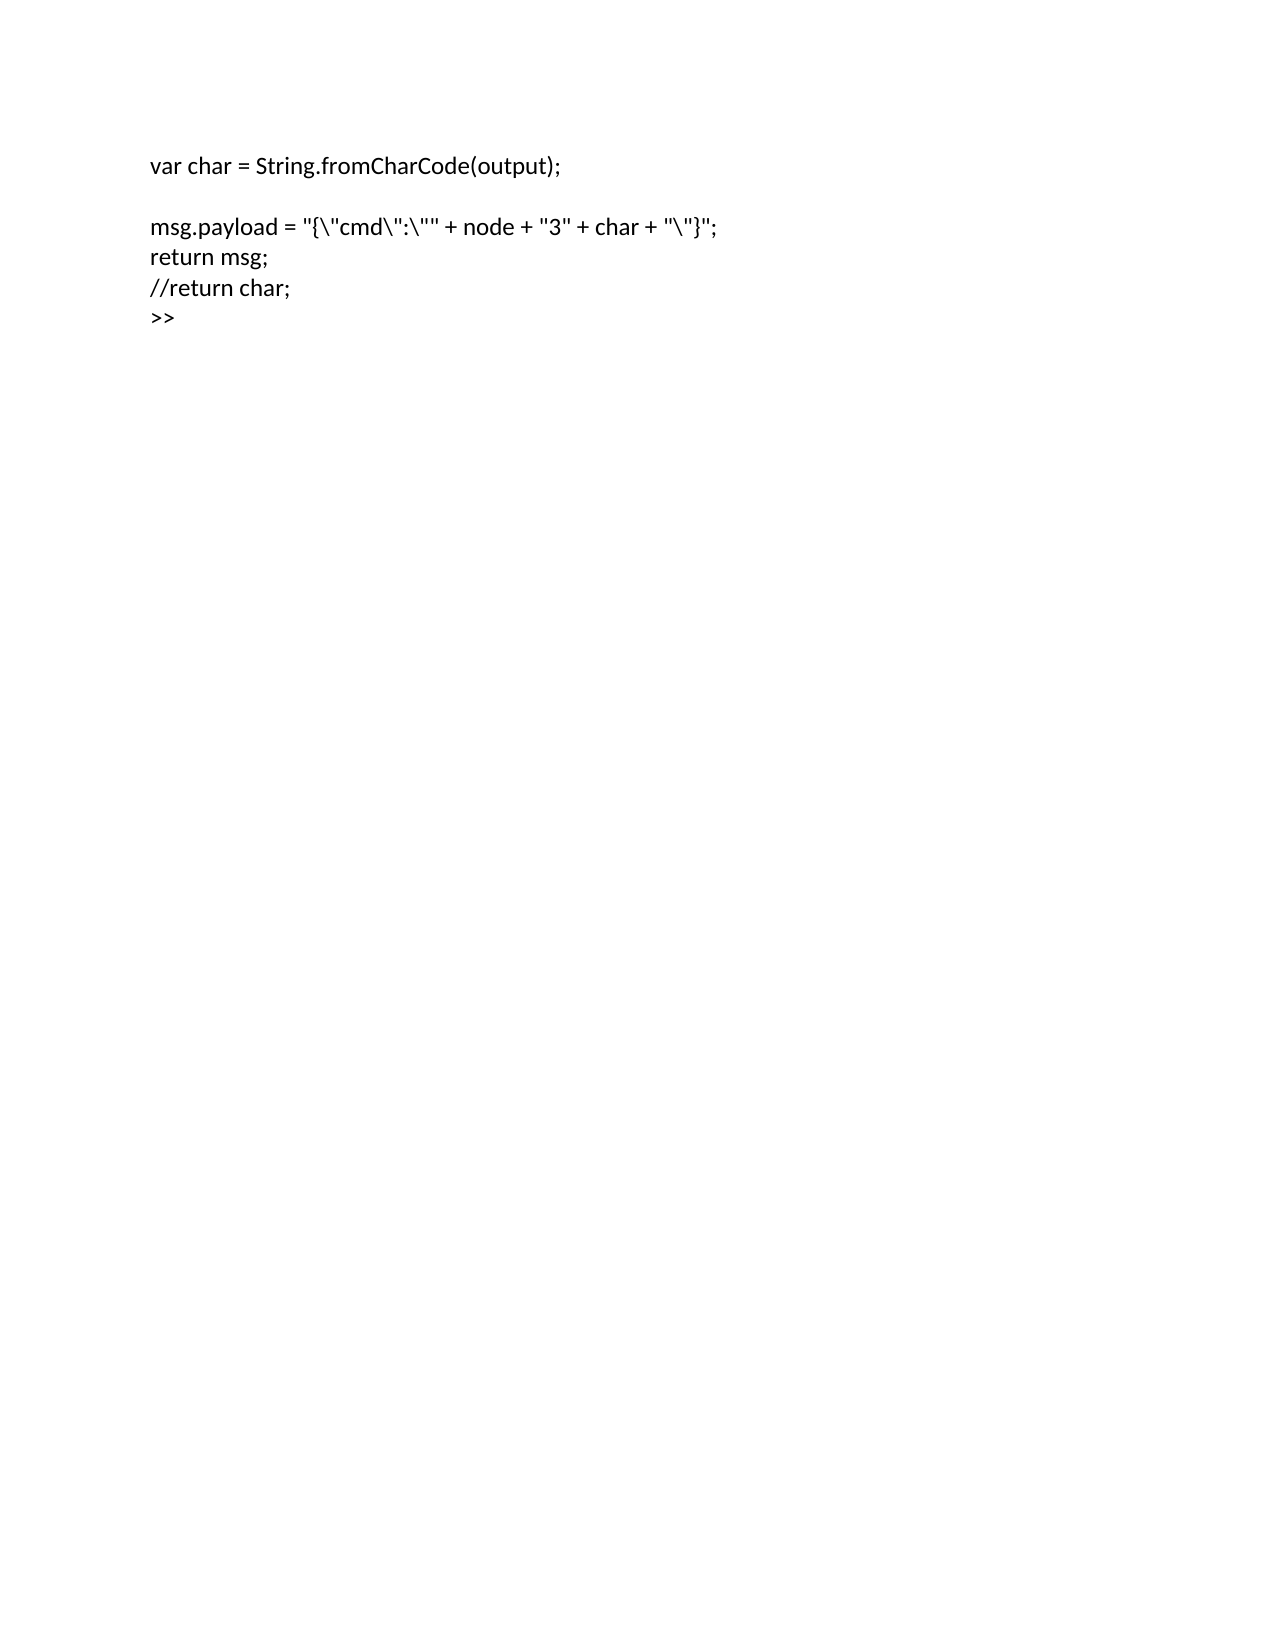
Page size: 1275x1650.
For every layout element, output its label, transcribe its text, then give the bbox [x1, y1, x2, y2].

text //return char; [150, 272, 1125, 303]
text >> [150, 303, 1125, 333]
text msg.payload = "{\"cmd\":\"" + node + "3" + char + "\"}"; [150, 211, 1125, 242]
text return msg; [150, 242, 1125, 272]
text var char = String.fromCharCode(output); [150, 150, 1125, 181]
